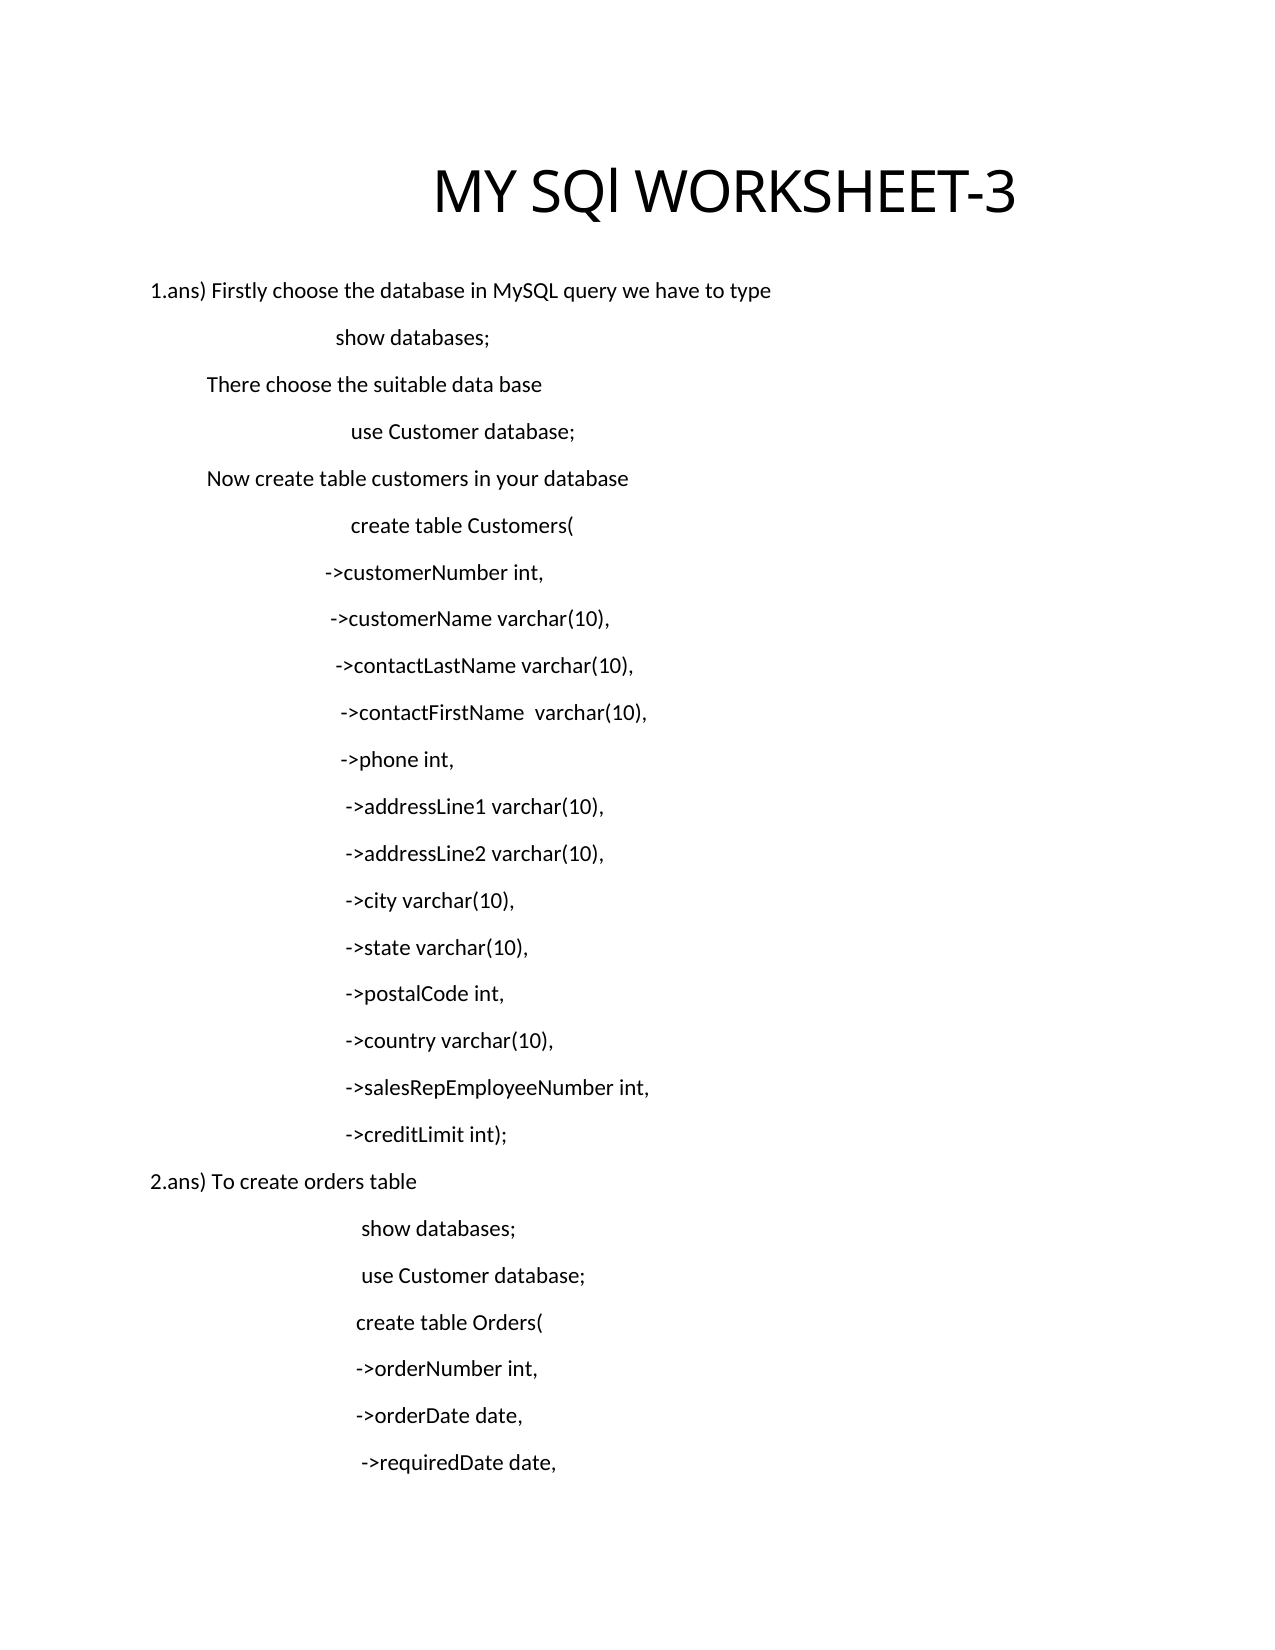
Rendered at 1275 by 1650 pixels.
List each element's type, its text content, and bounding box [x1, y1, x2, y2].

text create table Customers( [150, 511, 1125, 539]
text ->contactFirstName varchar(10), [150, 698, 1125, 726]
text ->orderDate date, [150, 1401, 1125, 1429]
text There choose the suitable data base [150, 370, 1125, 398]
text ->addressLine2 varchar(10), [150, 839, 1125, 867]
text create table Orders( [150, 1308, 1125, 1336]
text ->requiredDate date, [150, 1448, 1125, 1476]
text ->customerName varchar(10), [150, 604, 1125, 632]
text use Customer database; [150, 1261, 1125, 1289]
text ->salesRepEmployeeNumber int, [150, 1073, 1125, 1101]
text use Customer database; [150, 417, 1125, 445]
text ->phone int, [150, 745, 1125, 773]
text 2.ans) To create orders table [150, 1167, 1125, 1195]
text ->contactLastName varchar(10), [150, 651, 1125, 679]
title MY SQl WORKSHEET-3 [150, 150, 1125, 229]
text show databases; [150, 323, 1125, 351]
text ->orderNumber int, [150, 1354, 1125, 1382]
text ->customerNumber int, [150, 558, 1125, 586]
text Now create table customers in your database [150, 464, 1125, 492]
text ->city varchar(10), [150, 886, 1125, 914]
text ->creditLimit int); [150, 1120, 1125, 1148]
text ->country varchar(10), [150, 1026, 1125, 1054]
text show databases; [150, 1214, 1125, 1242]
text ->addressLine1 varchar(10), [150, 792, 1125, 820]
text 1.ans) Firstly choose the database in MySQL query we have to type [150, 276, 1125, 304]
text ->state varchar(10), [150, 933, 1125, 961]
text ->postalCode int, [150, 979, 1125, 1007]
